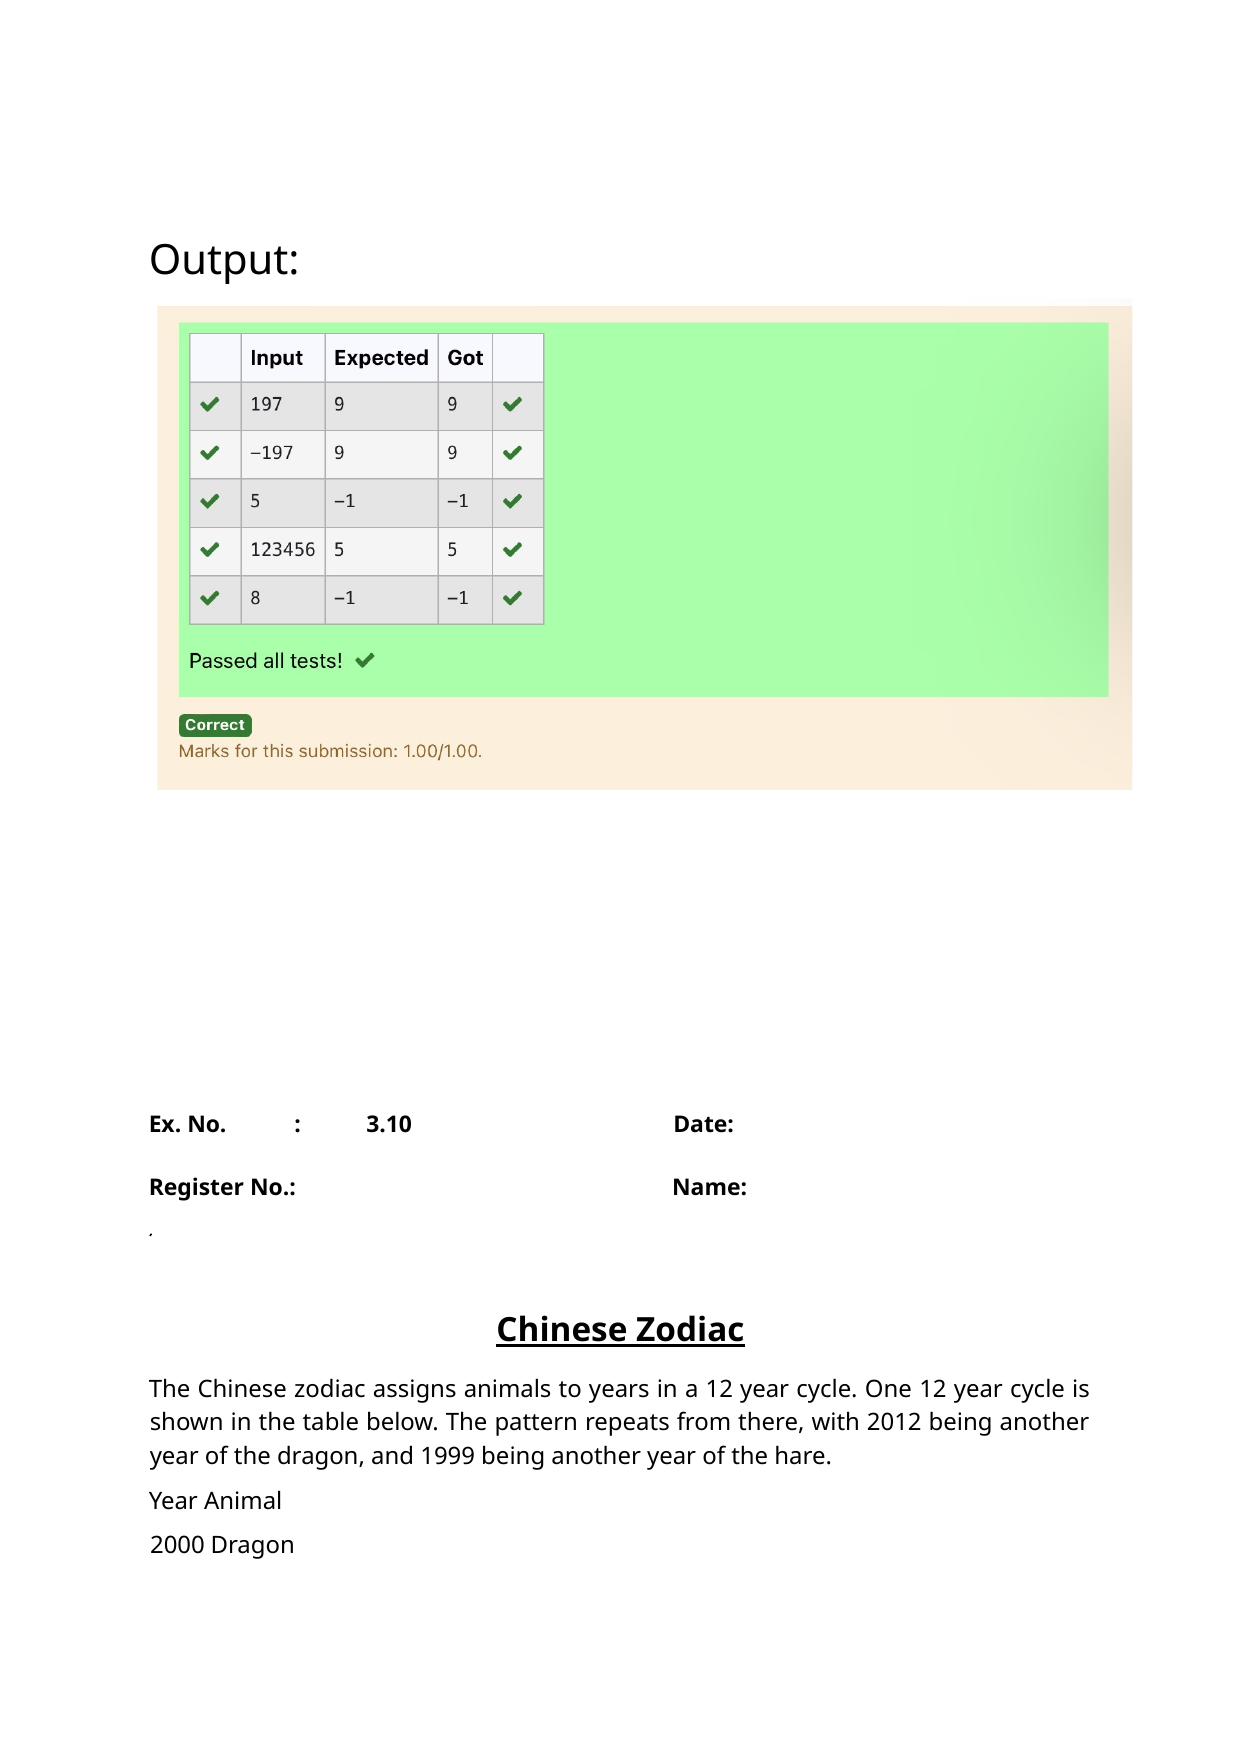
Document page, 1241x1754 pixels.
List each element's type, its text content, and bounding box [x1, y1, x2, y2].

text Ex. No. : 3.10 Date: [148, 1108, 1135, 1139]
text Register No.: Name: [148, 1171, 1135, 1202]
text The Chinese zodiac assigns animals to years in a 12 year cycle. One 12 year cycle is shown in the table below. The pattern repeats from there, with 2012 being another year of the dragon, and 1999 being another year of the hare. [148, 1372, 1091, 1471]
text Year Animal [148, 1483, 1091, 1516]
picture [157, 298, 1133, 790]
list Dragon [150, 1528, 1091, 1561]
text Output: [148, 229, 1135, 286]
text Chinese Zodiac [150, 1306, 1091, 1351]
